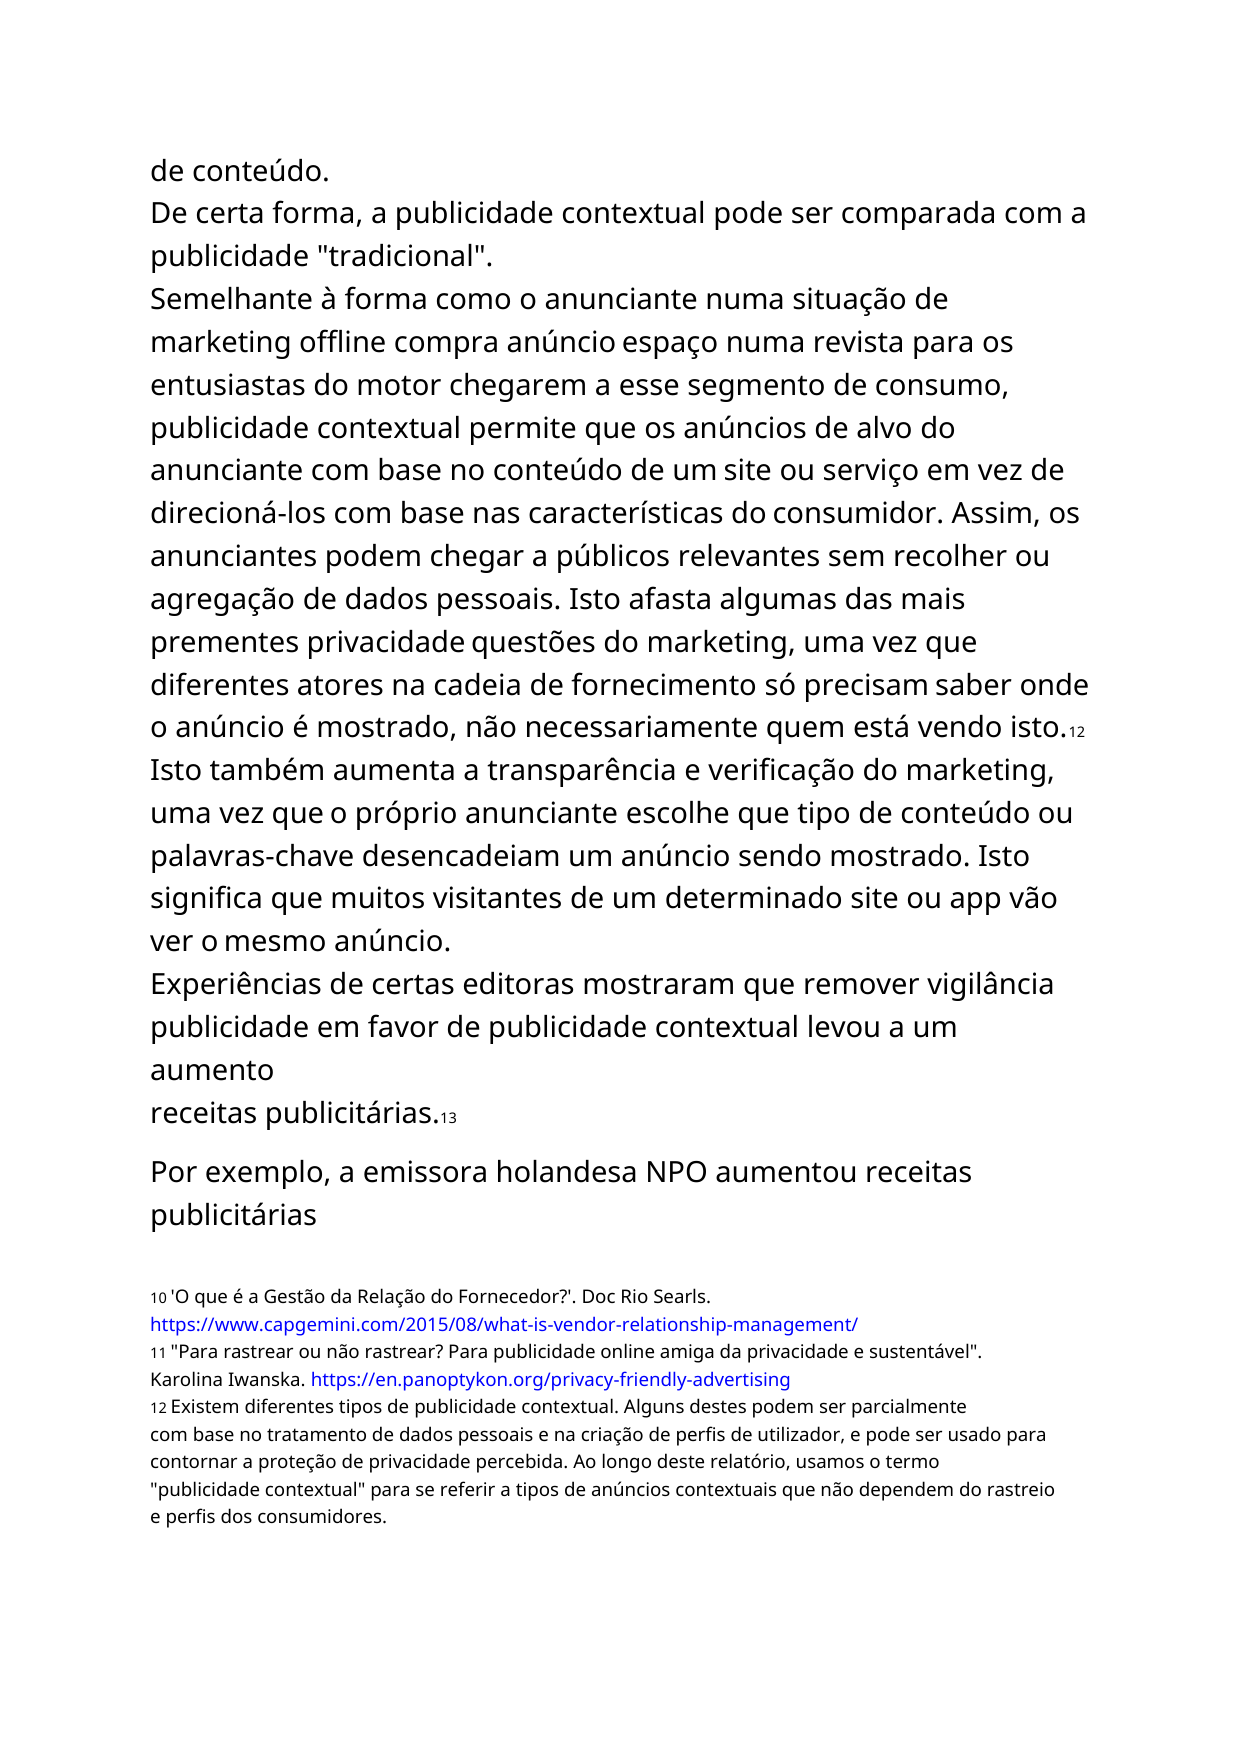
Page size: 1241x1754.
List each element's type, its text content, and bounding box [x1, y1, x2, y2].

text Por exemplo, a emissora holandesa NPO aumentou receitas publicitárias [150, 1151, 1090, 1234]
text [150, 1254, 1090, 1589]
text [150, 150, 1090, 1132]
